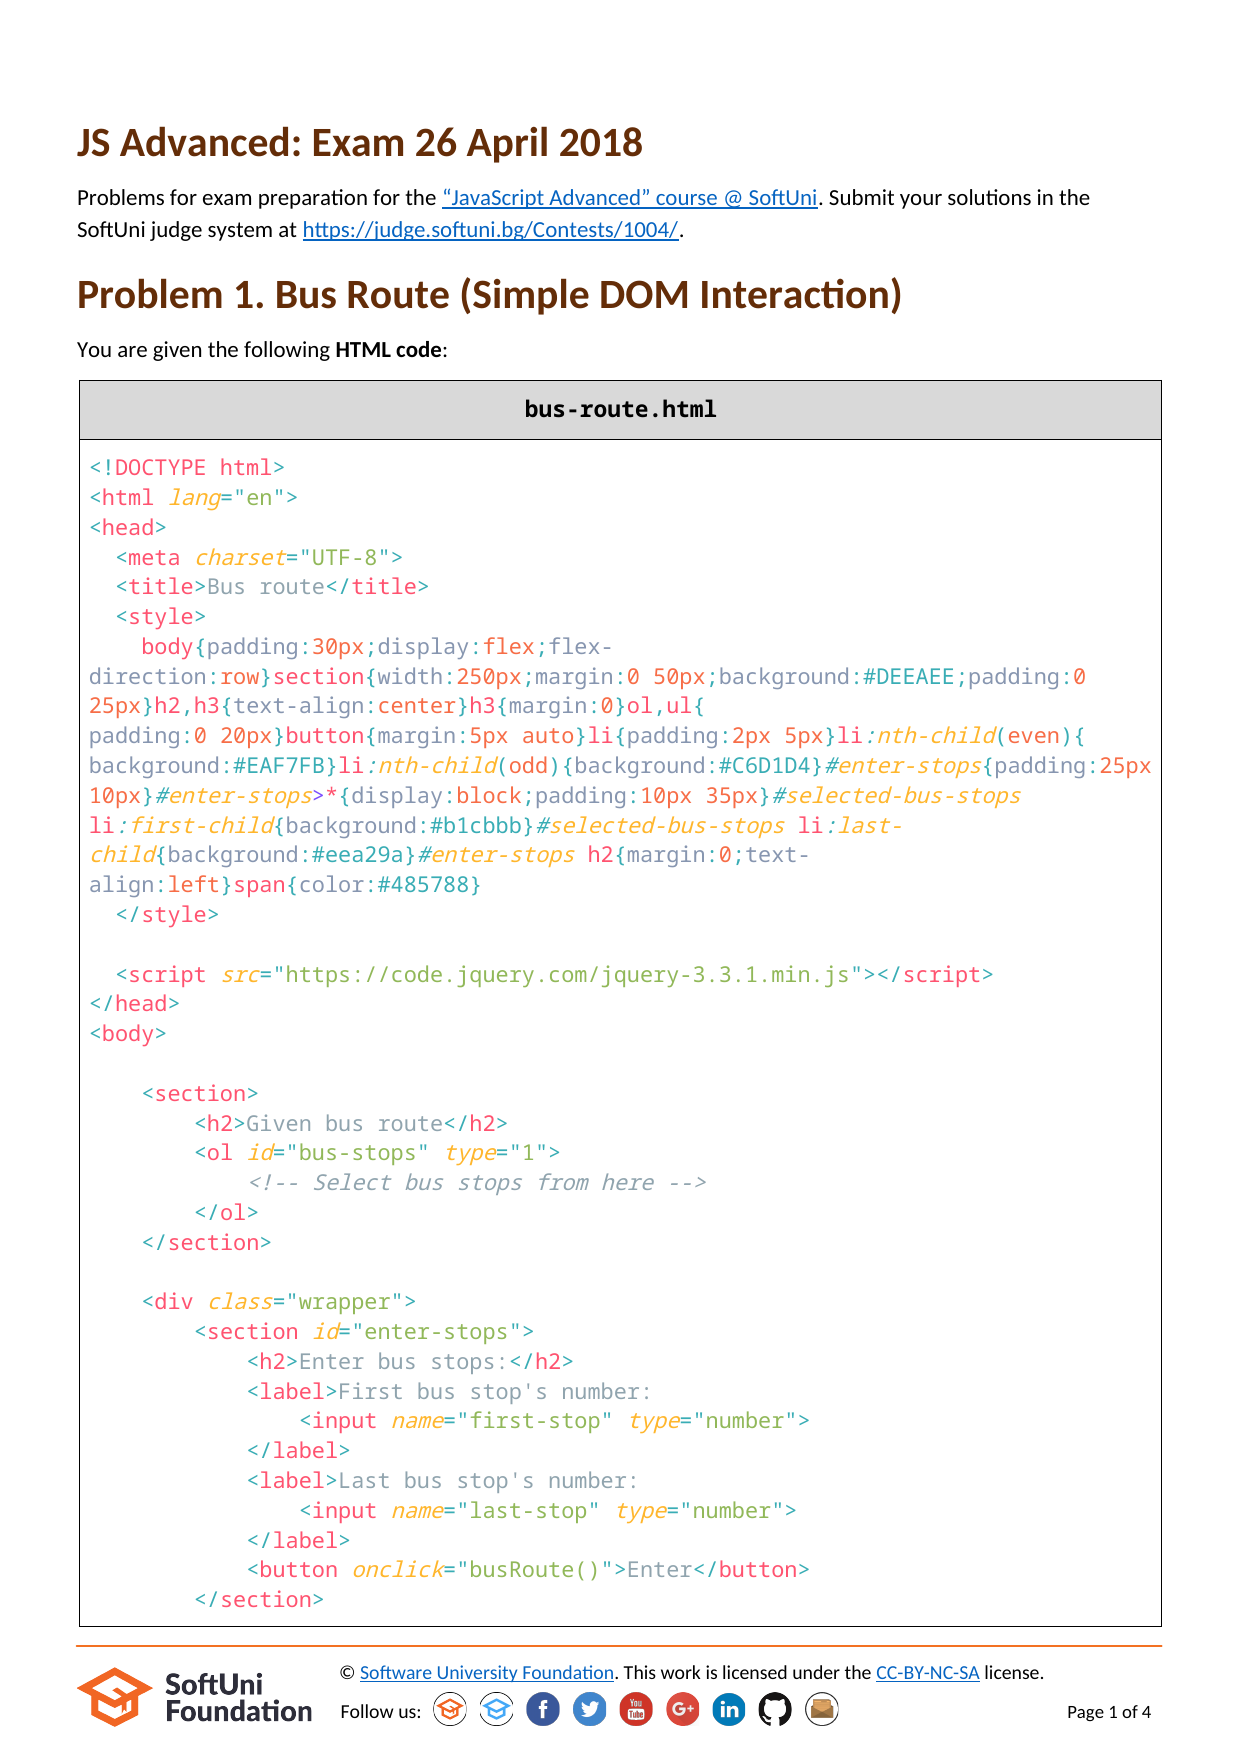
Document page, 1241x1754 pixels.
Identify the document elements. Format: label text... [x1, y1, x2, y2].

picture [712, 1716, 722, 1726]
picture [712, 1693, 722, 1703]
picture [480, 1692, 513, 1726]
picture [736, 1716, 746, 1726]
text Problems for exam preparation for the “JavaScript Advanced” course @ SoftUni. Submit your solutions in the SoftUni judge system at https://judge.softuni.bg/Contests/1004/. [77, 183, 1163, 243]
picture [758, 1692, 792, 1726]
picture [573, 1692, 607, 1726]
subtitle JS Advanced: Exam 26 April 2018 [77, 116, 1163, 167]
picture [619, 1692, 653, 1726]
picture [666, 1692, 700, 1726]
picture [433, 1692, 467, 1726]
table_header bus-route.html [80, 381, 1161, 439]
picture [805, 1692, 839, 1726]
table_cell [80, 440, 1161, 1626]
picture [727, 1707, 738, 1717]
subtitle Problem 1. Bus Route (Simple DOM Interaction) [77, 268, 1163, 319]
picture [76, 1667, 312, 1727]
picture [526, 1692, 560, 1726]
picture [736, 1693, 746, 1703]
text You are given the following HTML code: [77, 335, 1163, 363]
